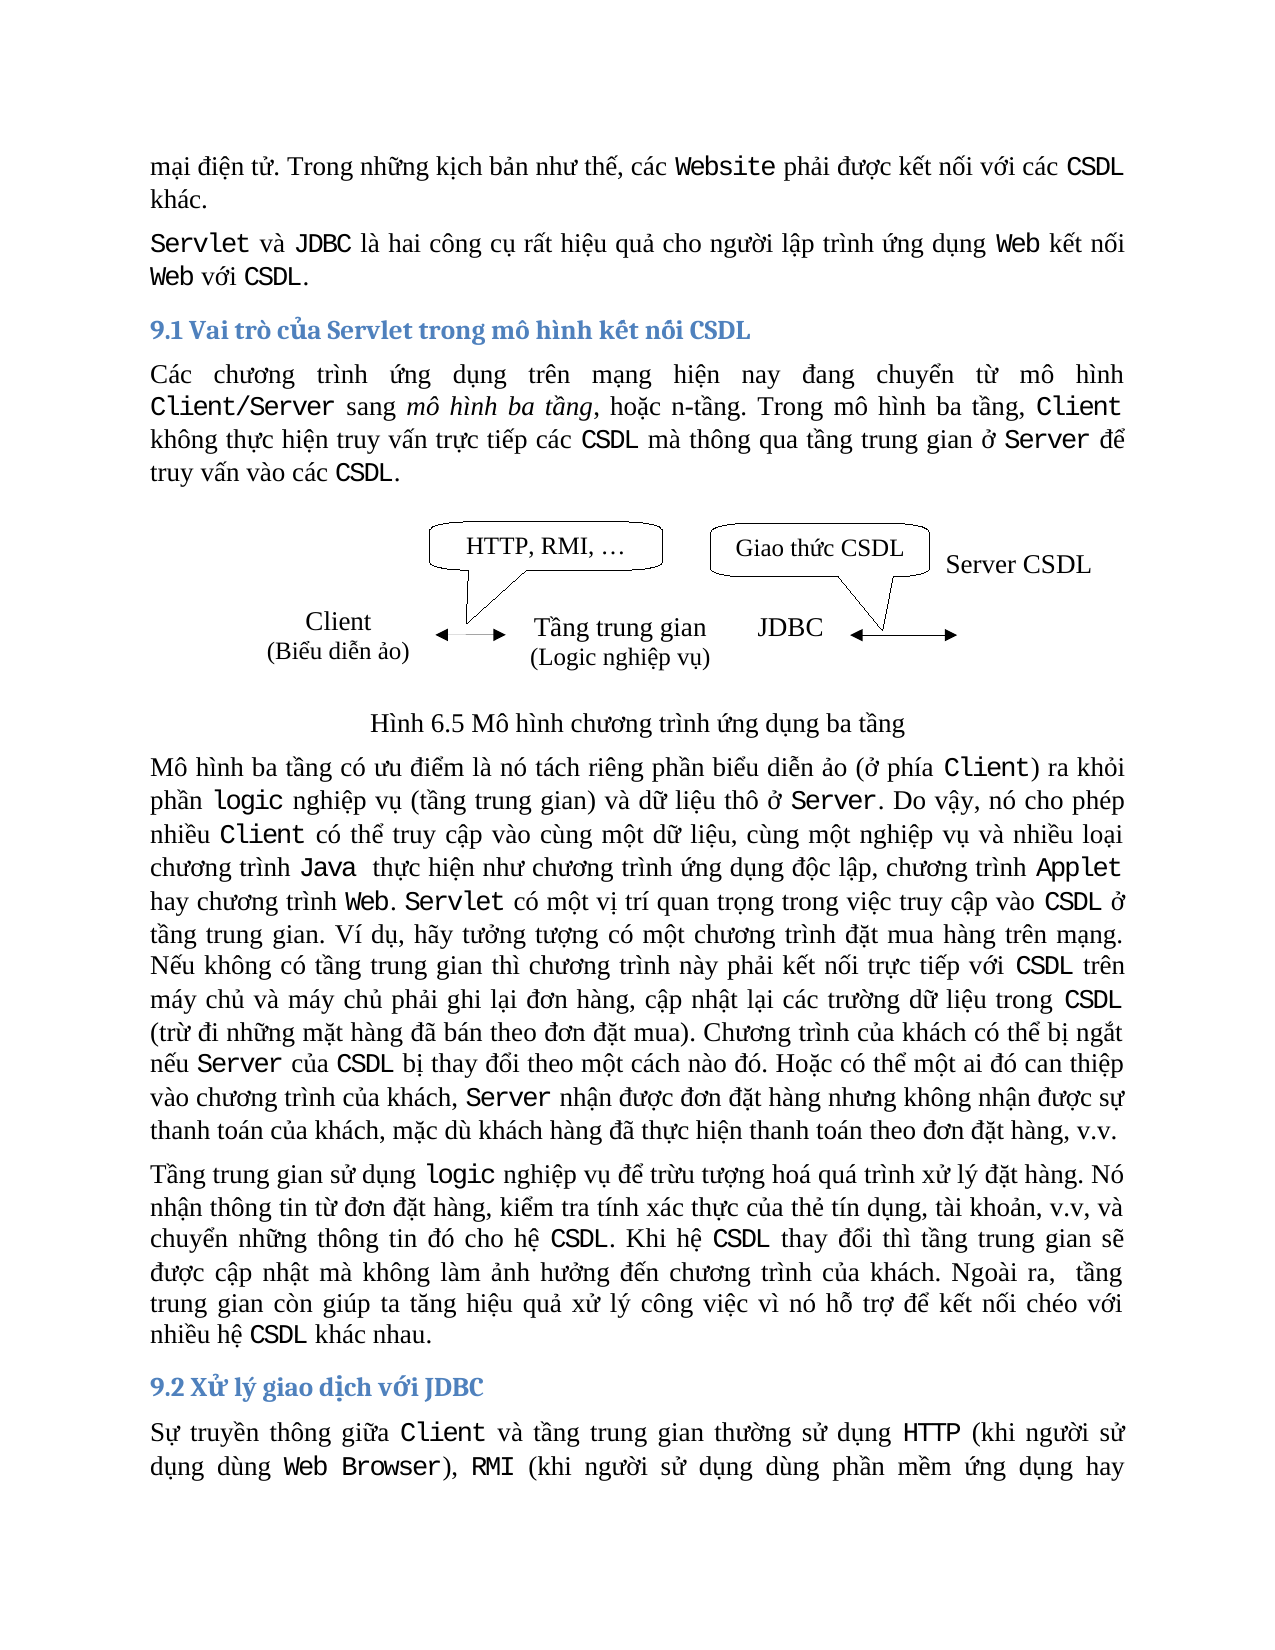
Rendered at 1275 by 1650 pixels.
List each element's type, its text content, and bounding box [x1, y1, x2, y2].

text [150, 1416, 1125, 1483]
text Tầng trung gian sử dụng logic nghiệp vụ để trừu tượng hoá quá trình xử lý đặt hàng. Nó nhận thông tin từ đơn đặt hàng, kiểm tra tính xác thực của thẻ tín dụng, tài khoản, v.v, và chuyển những thông tin đó cho hệ CSDL. Khi hệ CSDL thay đổi thì tầng trung gian sẽ được cập nhật mà không làm ảnh hưởng đến chương trình của khách. Ngoài ra, tầng trung gian còn giúp ta tăng hiệu quả xử lý công việc vì nó hỗ trợ để kết nối chéo với nhiều hệ CSDL khác nhau. [150, 1158, 1125, 1352]
text Hình 6.5 Mô hình chương trình ứng dụng ba tầng [150, 707, 1125, 738]
subtitle 9.1 Vai trò của Servlet trong mô hình kết nối CSDL [150, 315, 1125, 346]
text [150, 150, 1125, 214]
text Servlet và JDBC là hai công cụ rất hiệu quả cho người lập trình ứng dụng Web kết nối Web với CSDL. [150, 227, 1125, 294]
text Các chương trình ứng dụng trên mạng hiện nay đang chuyển từ mô hình Client/Server sang mô hình ba tầng, hoặc n-tầng. Trong mô hình ba tầng, Client không thực hiện truy vấn trực tiếp các CSDL mà thông qua tầng trung gian ở Server để truy vấn vào các CSDL. [150, 358, 1125, 490]
subtitle 9.2 Xử lý giao dịch với JDBC [150, 1372, 1125, 1404]
text Mô hình ba tầng có ưu điểm là nó tách riêng phần biểu diễn ảo (ở phía Client) ra khỏi phần logic nghiệp vụ (tầng trung gian) và dữ liệu thô ở Server. Do vậy, nó cho phép nhiều Client có thể truy cập vào cùng một dữ liệu, cùng một nghiệp vụ và nhiều loại chương trình Java thực hiện như chương trình ứng dụng độc lập, chương trình Applet hay chương trình Web. Servlet có một vị trí quan trọng trong việc truy cập vào CSDL ở tầng trung gian. Ví dụ, hãy tưởng tượng có một chương trình đặt mua hàng trên mạng. Nếu không có tầng trung gian thì chương trình này phải kết nối trực tiếp với CSDL trên máy chủ và máy chủ phải ghi lại đơn hàng, cập nhật lại các trường dữ liệu trong CSDL (trừ đi những mặt hàng đã bán theo đơn đặt mua). Chương trình của khách có thể bị ngắt nếu Server của CSDL bị thay đổi theo một cách nào đó. Hoặc có thể một ai đó can thiệp vào chương trình của khách, Server nhận được đơn đặt hàng nhưng không nhận được sự thanh toán của khách, mặc dù khách hàng đã thực hiện thanh toán theo đơn đặt hàng, v.v. [150, 751, 1125, 1145]
